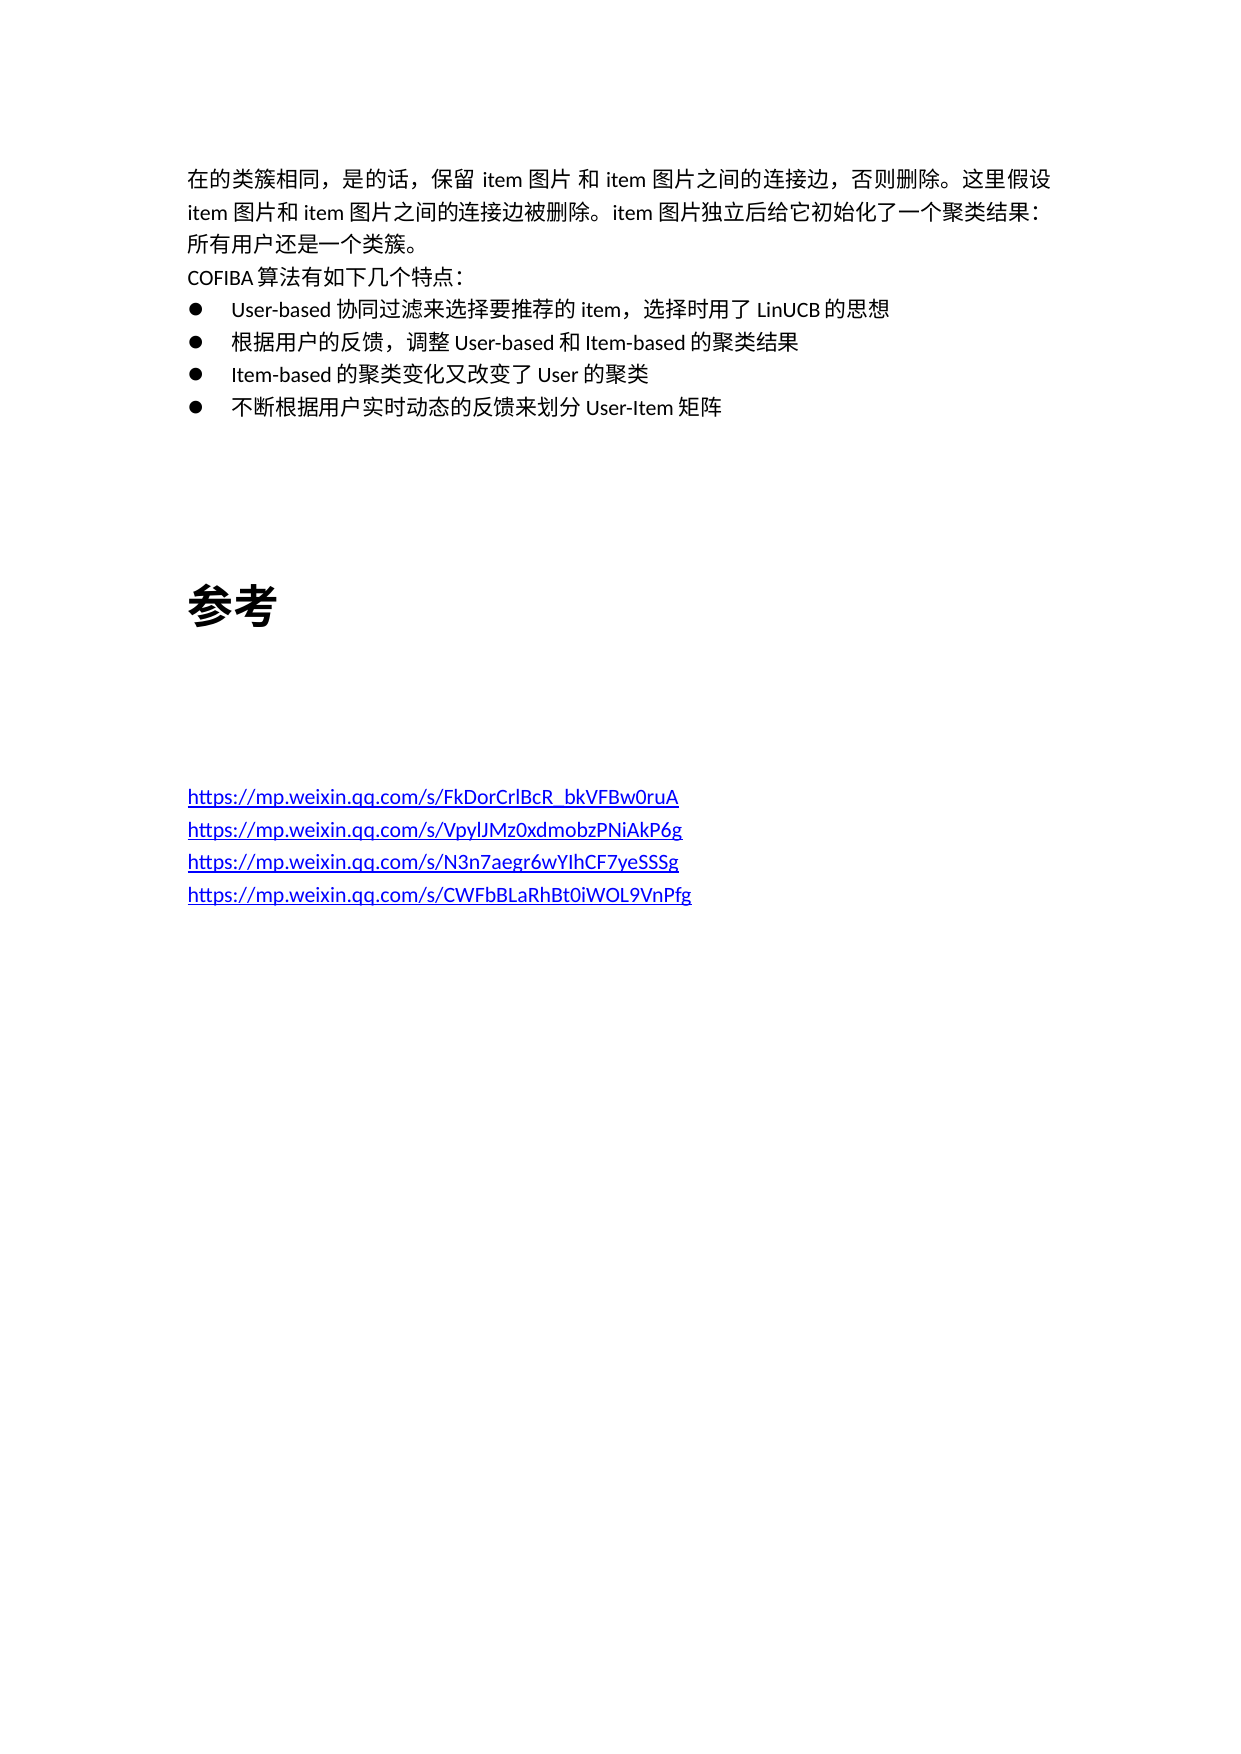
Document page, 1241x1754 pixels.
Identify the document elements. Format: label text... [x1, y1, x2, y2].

list 不断根据用户实时动态的反馈来划分User-Item 矩阵 [187, 389, 1053, 422]
text https://mp.weixin.qq.com/s/N3n7aegr6wYIhCF7yeSSSg [187, 845, 1053, 878]
text https://mp.weixin.qq.com/s/FkDorCrlBcR_bkVFBw0ruA [187, 780, 1053, 813]
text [187, 162, 1053, 259]
list 根据用户的反馈，调整User-based和Item-based的聚类结果 [187, 324, 1053, 357]
list Item-based的聚类变化又改变了User的聚类 [187, 357, 1053, 389]
text https://mp.weixin.qq.com/s/VpylJMz0xdmobzPNiAkP6g [187, 813, 1053, 845]
list User-based协同过滤来选择要推荐的item，选择时用了LinUCB的思想 [187, 292, 1053, 324]
text https://mp.weixin.qq.com/s/CWFbBLaRhBt0iWOL9VnPfg [187, 878, 1053, 910]
subtitle 参考 [187, 555, 1053, 652]
text COFIBA算法有如下几个特点： [187, 259, 1053, 292]
